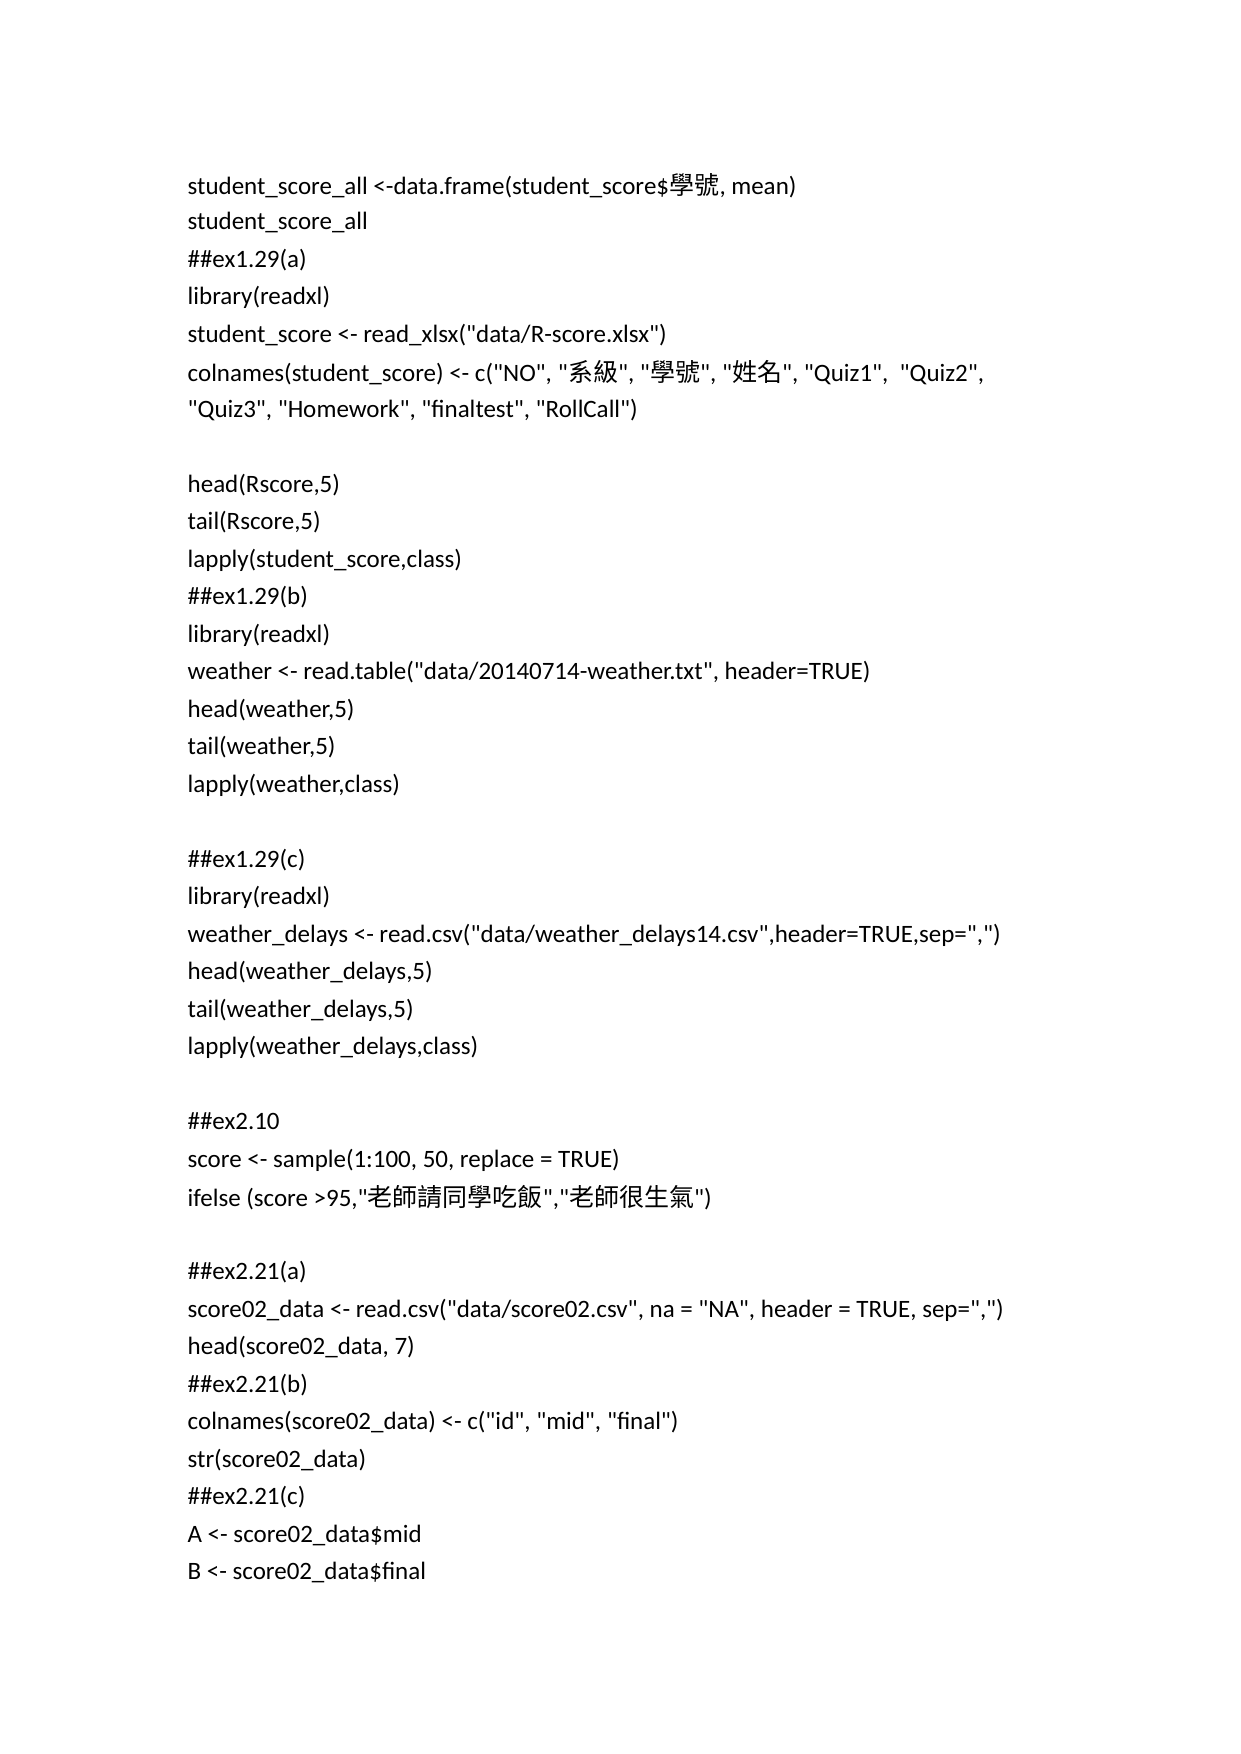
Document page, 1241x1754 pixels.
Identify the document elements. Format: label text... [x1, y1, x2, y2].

text weather <- read.table("data/20140714-weather.txt", header=TRUE) [187, 652, 1053, 689]
text tail(Rscore,5) [187, 502, 1053, 539]
text library(readxl) [187, 277, 1053, 314]
text lapply(weather_delays,class) [187, 1027, 1053, 1064]
text student_score_all <-data.frame(student_score$學號, mean) [187, 164, 1053, 202]
text tail(weather,5) [187, 727, 1053, 764]
text str(score02_data) [187, 1439, 1053, 1477]
text score <- sample(1:100, 50, replace = TRUE) [187, 1139, 1053, 1177]
text head(weather,5) [187, 689, 1053, 727]
text ##ex1.29(b) [187, 577, 1053, 614]
text ##ex2.21(a) [187, 1252, 1053, 1289]
text tail(weather_delays,5) [187, 989, 1053, 1027]
text library(readxl) [187, 877, 1053, 914]
text student_score_all [187, 202, 1053, 239]
text ##ex2.21(c) [187, 1477, 1053, 1514]
text head(Rscore,5) [187, 464, 1053, 502]
text B <- score02_data$final [187, 1552, 1053, 1589]
text weather_delays <- read.csv("data/weather_delays14.csv",header=TRUE,sep=",") [187, 914, 1053, 952]
text score02_data <- read.csv("data/score02.csv", na = "NA", header = TRUE, sep=",") [187, 1289, 1053, 1327]
text colnames(score02_data) <- c("id", "mid", "final") [187, 1402, 1053, 1439]
text head(weather_delays,5) [187, 952, 1053, 989]
text library(readxl) [187, 614, 1053, 652]
text student_score <- read_xlsx("data/R-score.xlsx") [187, 314, 1053, 352]
text A <- score02_data$mid [187, 1514, 1053, 1552]
text ifelse (score >95,"老師請同學吃飯","老師很生氣") [187, 1177, 1053, 1214]
text lapply(student_score,class) [187, 539, 1053, 577]
text lapply(weather,class) [187, 764, 1053, 802]
text ##ex2.21(b) [187, 1364, 1053, 1402]
text ##ex1.29(a) [187, 239, 1053, 277]
text colnames(student_score) <- c("NO", "系級", "學號", "姓名", "Quiz1", "Quiz2", "Quiz3", "Homework", "finaltest", "RollCall") [187, 352, 1053, 427]
text ##ex1.29(c) [187, 839, 1053, 877]
text head(score02_data, 7) [187, 1327, 1053, 1364]
text ##ex2.10 [187, 1102, 1053, 1139]
